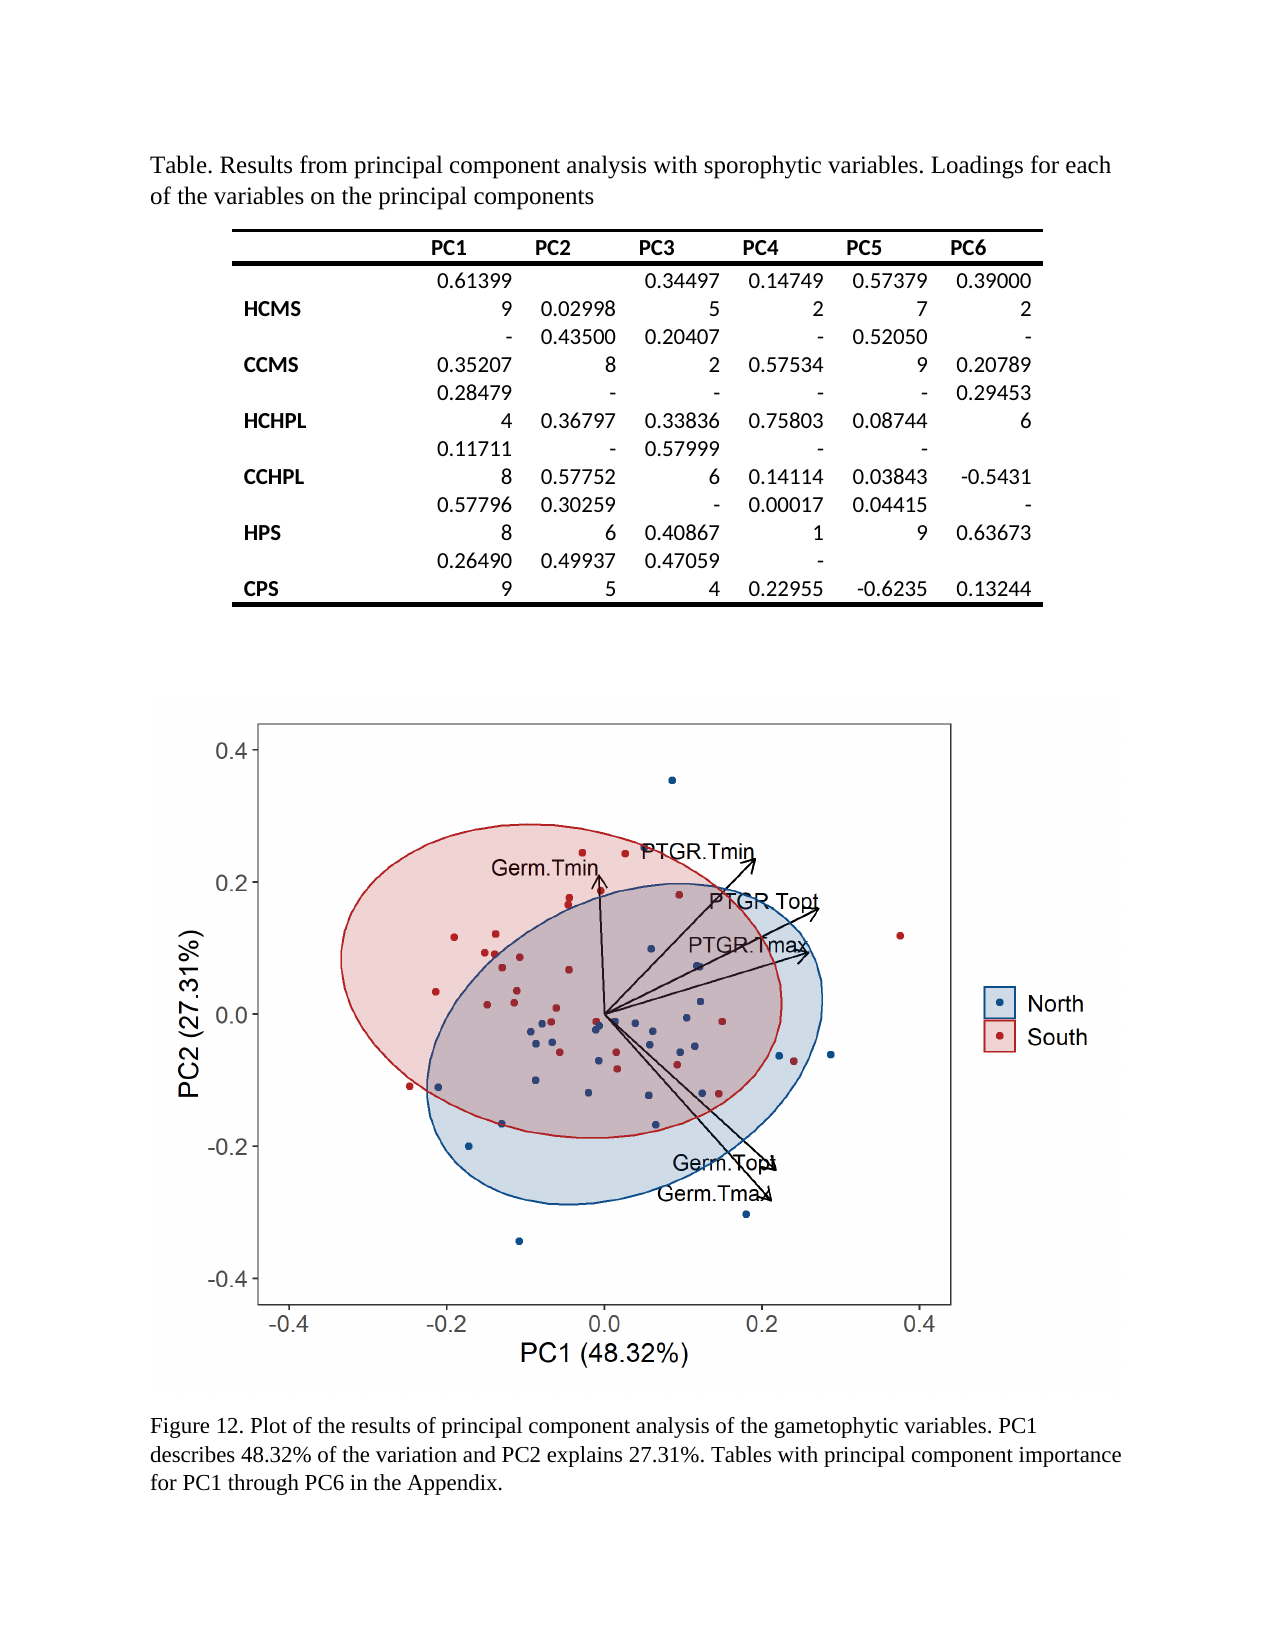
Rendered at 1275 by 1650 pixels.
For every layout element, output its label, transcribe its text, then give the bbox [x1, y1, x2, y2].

table_cell CPS [232, 546, 419, 602]
table_cell -0.5431 [939, 434, 1043, 490]
table_cell -0.14114 [731, 434, 835, 490]
table_cell 0.435008 [524, 322, 627, 378]
text Table. Results from principal component analysis with sporophytic variables. Loadings for each of the variables on the principal components [150, 150, 1125, 210]
table_cell CCMS [232, 322, 419, 378]
table_cell 0.02998 [524, 266, 627, 322]
table_cell 0.344975 [627, 266, 731, 322]
picture [150, 697, 1125, 1394]
table_cell -0.57534 [731, 322, 835, 378]
table_cell 0.284794 [420, 378, 523, 434]
table_cell 0.000171 [731, 490, 835, 546]
table_cell -0.36797 [524, 378, 627, 434]
table_cell -0.63673 [939, 490, 1043, 546]
table_cell 0.577968 [420, 490, 523, 546]
table_cell -0.75803 [731, 378, 835, 434]
table_cell -0.57752 [524, 434, 627, 490]
table_header [232, 232, 419, 261]
table_cell 0.390002 [939, 266, 1043, 322]
table_cell HCHPL [232, 378, 419, 434]
table_cell 0.613999 [420, 266, 523, 322]
table_cell 0.147492 [731, 266, 835, 322]
table_cell -0.33836 [627, 378, 731, 434]
table_cell 0.470594 [627, 546, 731, 602]
table_cell 0.044159 [835, 490, 939, 546]
table_cell -0.35207 [420, 322, 523, 378]
table_cell 0.294536 [939, 378, 1043, 434]
table_header PC3 [627, 232, 731, 261]
table_cell -0.08744 [835, 378, 939, 434]
table_cell -0.20789 [939, 322, 1043, 378]
table_cell 0.117118 [420, 434, 523, 490]
table_cell 0.204072 [627, 322, 731, 378]
table_cell -0.03843 [835, 434, 939, 490]
table_header PC1 [420, 232, 523, 261]
table_cell 0.579996 [627, 434, 731, 490]
table_header PC4 [731, 232, 835, 261]
table_cell 0.499375 [524, 546, 627, 602]
table_cell HCMS [232, 266, 419, 322]
table_cell -0.40867 [627, 490, 731, 546]
table_cell -0.6235 [835, 546, 939, 602]
table_header PC6 [939, 232, 1043, 261]
table_cell CCHPL [232, 434, 419, 490]
table_cell 0.302596 [524, 490, 627, 546]
table_header PC5 [835, 232, 939, 261]
text Figure 12. Plot of the results of principal component analysis of the gametophytic variables. PC1 describes 48.32% of the variation and PC2 explains 27.31%. Tables with principal component importance for PC1 through PC6 in the Appendix. [150, 1412, 1125, 1496]
table_header PC2 [524, 232, 627, 261]
table_cell 0.13244 [939, 546, 1043, 602]
table_cell HPS [232, 490, 419, 546]
table_cell 0.264909 [420, 546, 523, 602]
table_cell 0.573797 [835, 266, 939, 322]
table_cell 0.520509 [835, 322, 939, 378]
table_cell -0.22955 [731, 546, 835, 602]
